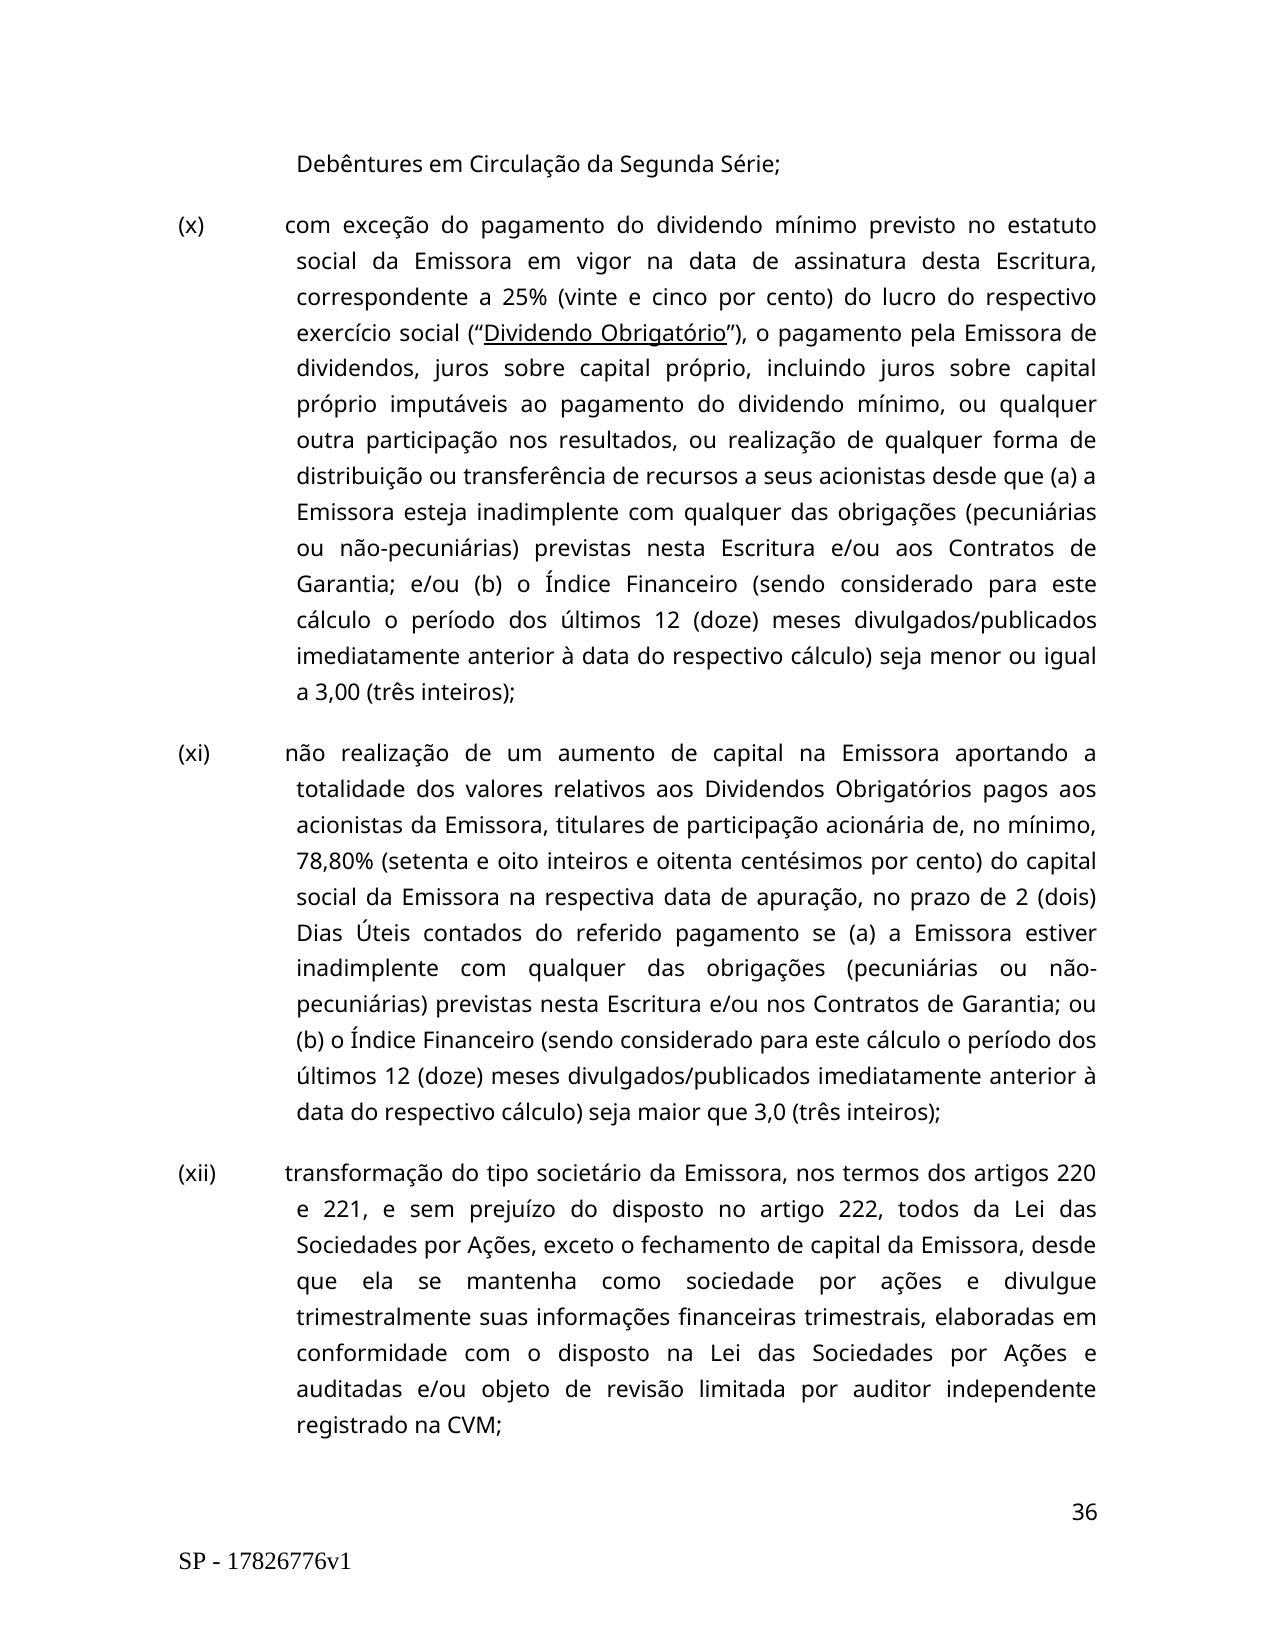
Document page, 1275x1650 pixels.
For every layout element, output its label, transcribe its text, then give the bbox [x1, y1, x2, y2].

subtitle não realização de um aumento de capital na Emissora aportando a totalidade dos valores relativos aos Dividendos Obrigatórios pagos aos acionistas da Emissora, titulares de participação acionária de, no mínimo, 78,80% (setenta e oito inteiros e oitenta centésimos por cento) do capital social da Emissora na respectiva data de apuração, no prazo de 2 (dois) Dias Úteis contados do referido pagamento se (a) a Emissora estiver inadimplente com qualquer das obrigações (pecuniárias ou não-pecuniárias) previstas nesta Escritura e/ou nos Contratos de Garantia; ou (b) o Índice Financeiro (sendo considerado para este cálculo o período dos últimos 12 (doze) meses divulgados/publicados imediatamente anterior à data do respectivo cálculo) seja maior que 3,0 (três inteiros); [178, 737, 1098, 1127]
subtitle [178, 148, 1098, 179]
subtitle transformação do tipo societário da Emissora, nos termos dos artigos 220 e 221, e sem prejuízo do disposto no artigo 222, todos da Lei das Sociedades por Ações, exceto o fechamento de capital da Emissora, desde que ela se mantenha como sociedade por ações e divulgue trimestralmente suas informações financeiras trimestrais, elaboradas em conformidade com o disposto na Lei das Sociedades por Ações e auditadas e/ou objeto de revisão limitada por auditor independente registrado na CVM; [178, 1157, 1098, 1440]
subtitle com exceção do pagamento do dividendo mínimo previsto no estatuto social da Emissora em vigor na data de assinatura desta Escritura, correspondente a 25% (vinte e cinco por cento) do lucro do respectivo exercício social (“Dividendo Obrigatório”), o pagamento pela Emissora de dividendos, juros sobre capital próprio, incluindo juros sobre capital próprio imputáveis ao pagamento do dividendo mínimo, ou qualquer outra participação nos resultados, ou realização de qualquer forma de distribuição ou transferência de recursos a seus acionistas desde que (a) a Emissora esteja inadimplente com qualquer das obrigações (pecuniárias ou não-pecuniárias) previstas nesta Escritura e/ou aos Contratos de Garantia; e/ou (b) o Índice Financeiro (sendo considerado para este cálculo o período dos últimos 12 (doze) meses divulgados/publicados imediatamente anterior à data do respectivo cálculo) seja menor ou igual a 3,00 (três inteiros); [178, 209, 1098, 707]
